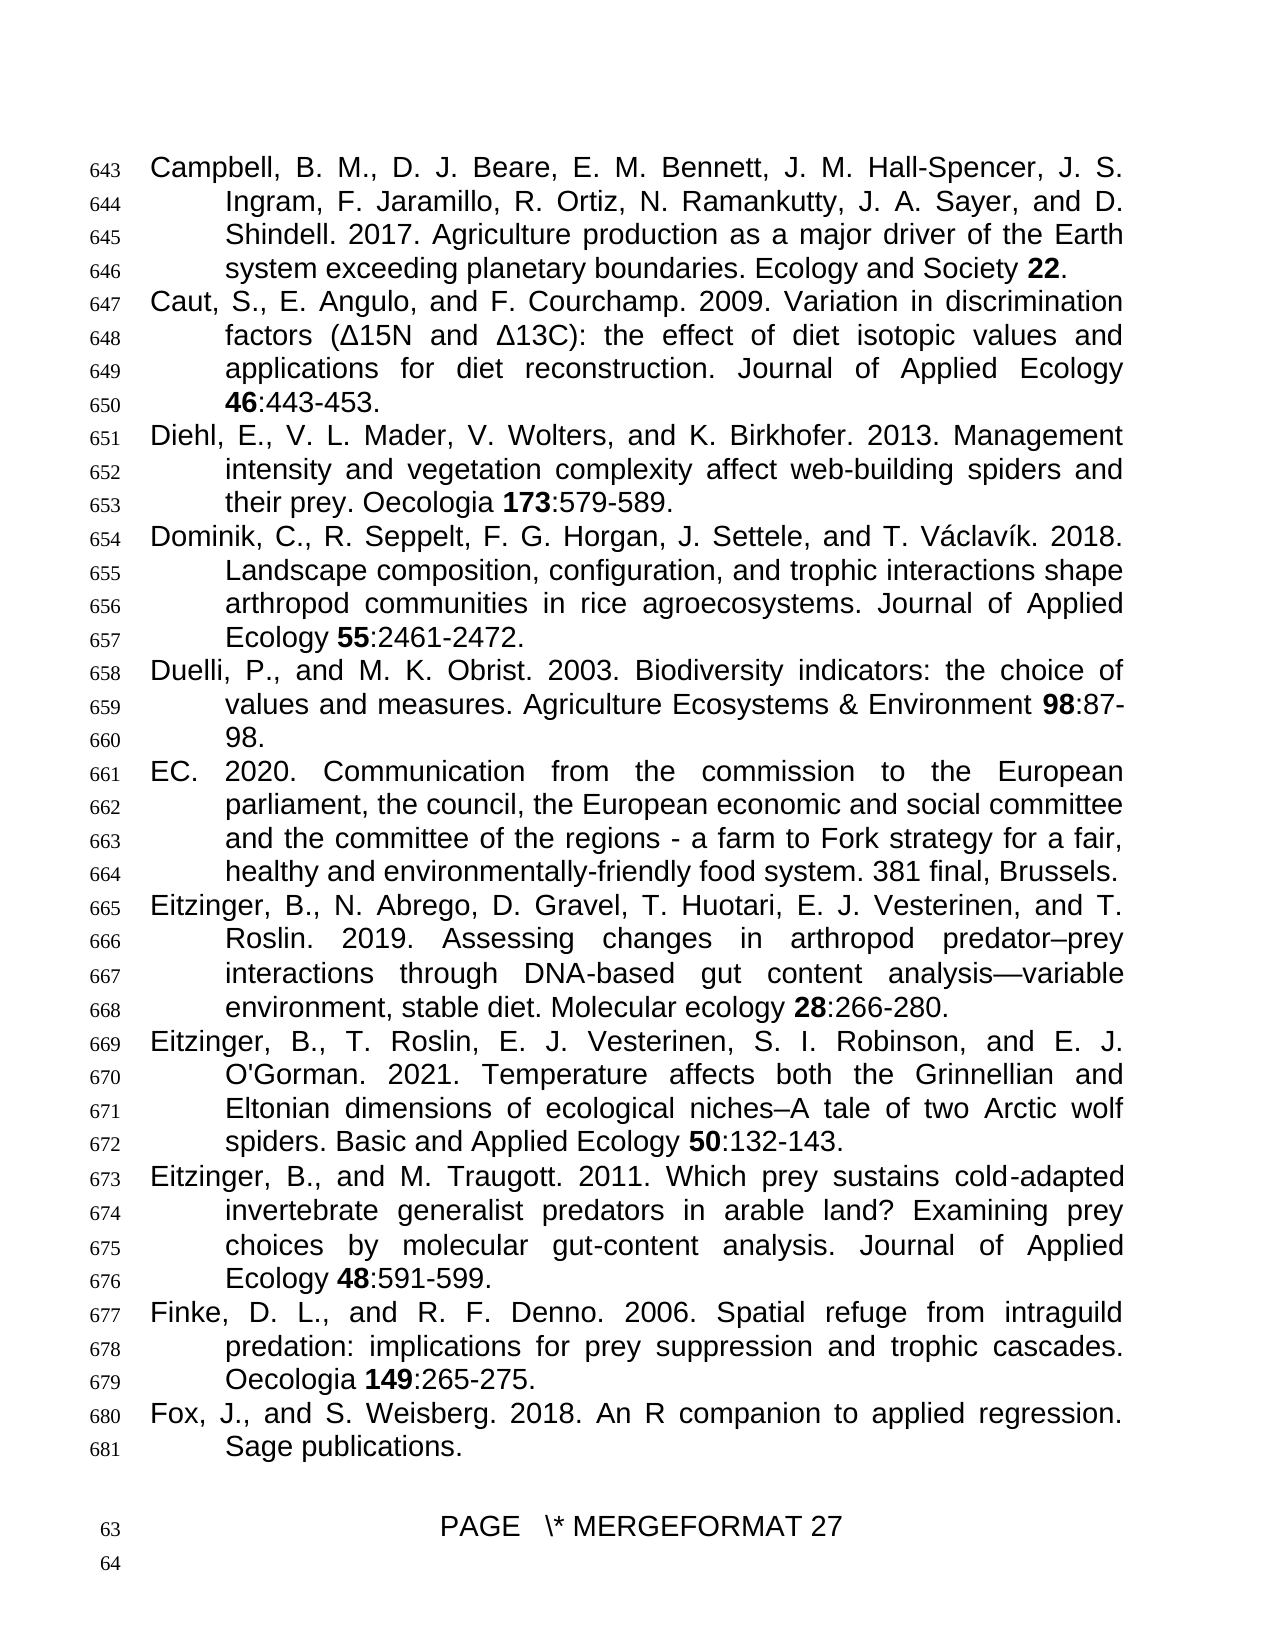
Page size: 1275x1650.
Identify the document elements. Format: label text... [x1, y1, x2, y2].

text Dominik, C., R. Seppelt, F. G. Horgan, J. Settele, and T. Václavík. 2018. Landscape composition, configuration, and trophic interactions shape arthropod communities in rice agroecosystems. Journal of Applied Ecology 55:2461-2472. [150, 519, 1125, 653]
text Eitzinger, B., N. Abrego, D. Gravel, T. Huotari, E. J. Vesterinen, and T. Roslin. 2019. Assessing changes in arthropod predator–prey interactions through DNA‐based gut content analysis—variable environment, stable diet. Molecular ecology 28:266-280. [150, 888, 1125, 1024]
text Caut, S., E. Angulo, and F. Courchamp. 2009. Variation in discrimination factors (Δ15N and Δ13C): the effect of diet isotopic values and applications for diet reconstruction. Journal of Applied Ecology 46:443-453. [150, 284, 1125, 418]
text Campbell, B. M., D. J. Beare, E. M. Bennett, J. M. Hall-Spencer, J. S. Ingram, F. Jaramillo, R. Ortiz, N. Ramankutty, J. A. Sayer, and D. Shindell. 2017. Agriculture production as a major driver of the Earth system exceeding planetary boundaries. Ecology and Society 22. [150, 150, 1125, 284]
text Eitzinger, B., and M. Traugott. 2011. Which prey sustains cold‐adapted invertebrate generalist predators in arable land? Examining prey choices by molecular gut‐content analysis. Journal of Applied Ecology 48:591-599. [150, 1158, 1125, 1295]
text Eitzinger, B., T. Roslin, E. J. Vesterinen, S. I. Robinson, and E. J. O'Gorman. 2021. Temperature affects both the Grinnellian and Eltonian dimensions of ecological niches–A tale of two Arctic wolf spiders. Basic and Applied Ecology 50:132-143. [150, 1024, 1125, 1158]
text EC. 2020. Communication from the commission to the European parliament, the council, the European economic and social committee and the committee of the regions - a farm to Fork strategy for a fair, healthy and environmentally-friendly food system. 381 final, Brussels. [150, 754, 1125, 888]
text Finke, D. L., and R. F. Denno. 2006. Spatial refuge from intraguild predation: implications for prey suppression and trophic cascades. Oecologia 149:265-275. [150, 1295, 1125, 1396]
text Fox, J., and S. Weisberg. 2018. An R companion to applied regression. Sage publications. [150, 1396, 1125, 1463]
text Duelli, P., and M. K. Obrist. 2003. Biodiversity indicators: the choice of values and measures. Agriculture Ecosystems & Environment 98:87-98. [150, 653, 1125, 754]
text Diehl, E., V. L. Mader, V. Wolters, and K. Birkhofer. 2013. Management intensity and vegetation complexity affect web-building spiders and their prey. Oecologia 173:579-589. [150, 418, 1125, 519]
